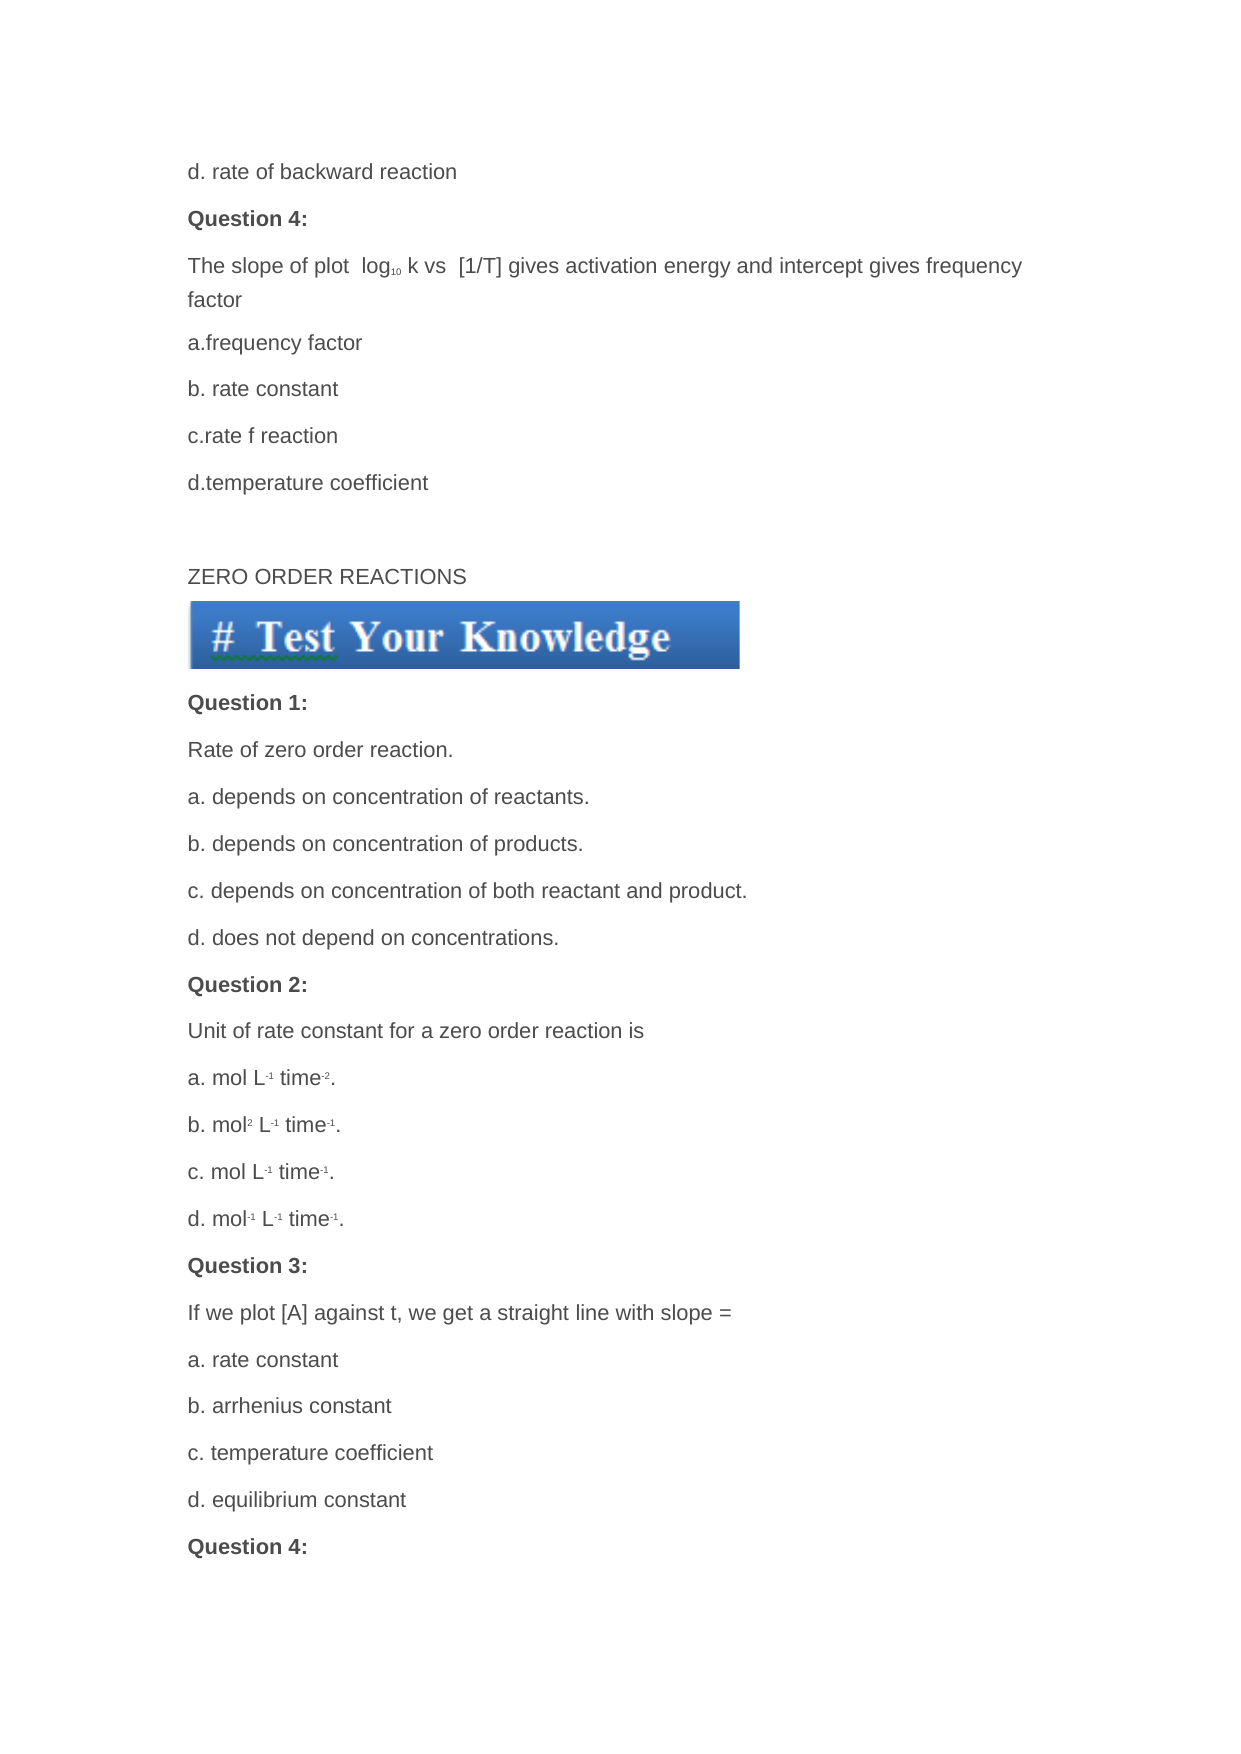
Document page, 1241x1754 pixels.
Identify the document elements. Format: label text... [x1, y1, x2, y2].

text Question 1: [187, 681, 1053, 715]
text c. depends on concentration of both reactant and product. [187, 868, 1053, 903]
text d. equilibrium constant [187, 1478, 1053, 1512]
text ZERO ORDER REACTIONS [187, 555, 1053, 589]
text Question 4: [187, 1525, 1053, 1559]
text a.frequency factor [187, 320, 1053, 355]
text a. mol L-1 time-2. [187, 1056, 1053, 1090]
text d. does not depend on concentrations. [187, 915, 1053, 950]
text a. rate constant [187, 1337, 1053, 1372]
text Rate of zero order reaction. [187, 728, 1053, 762]
text b. depends on concentration of products. [187, 822, 1053, 856]
text d.temperature coefficient [187, 461, 1053, 495]
text If we plot [A] against t, we get a straight line with slope = [187, 1290, 1053, 1325]
text a. depends on concentration of reactants. [187, 775, 1053, 809]
text Question 2: [187, 962, 1053, 997]
text Unit of rate constant for a zero order reaction is [187, 1009, 1053, 1043]
text The slope of plot log10 k vs [1/T] gives activation energy and intercept gives frequency factor [187, 244, 1053, 312]
text c. temperature coefficient [187, 1431, 1053, 1465]
text d. rate of backward reaction [187, 150, 1053, 184]
text Question 3: [187, 1243, 1053, 1278]
text c. mol L-1 time-1. [187, 1150, 1053, 1184]
text b. rate constant [187, 367, 1053, 402]
picture [187, 601, 740, 669]
text b. arrhenius constant [187, 1384, 1053, 1418]
text Question 4: [187, 197, 1053, 231]
text b. mol2 L-1 time-1. [187, 1103, 1053, 1137]
text c.rate f reaction [187, 414, 1053, 448]
text d. mol-1 L-1 time-1. [187, 1197, 1053, 1231]
